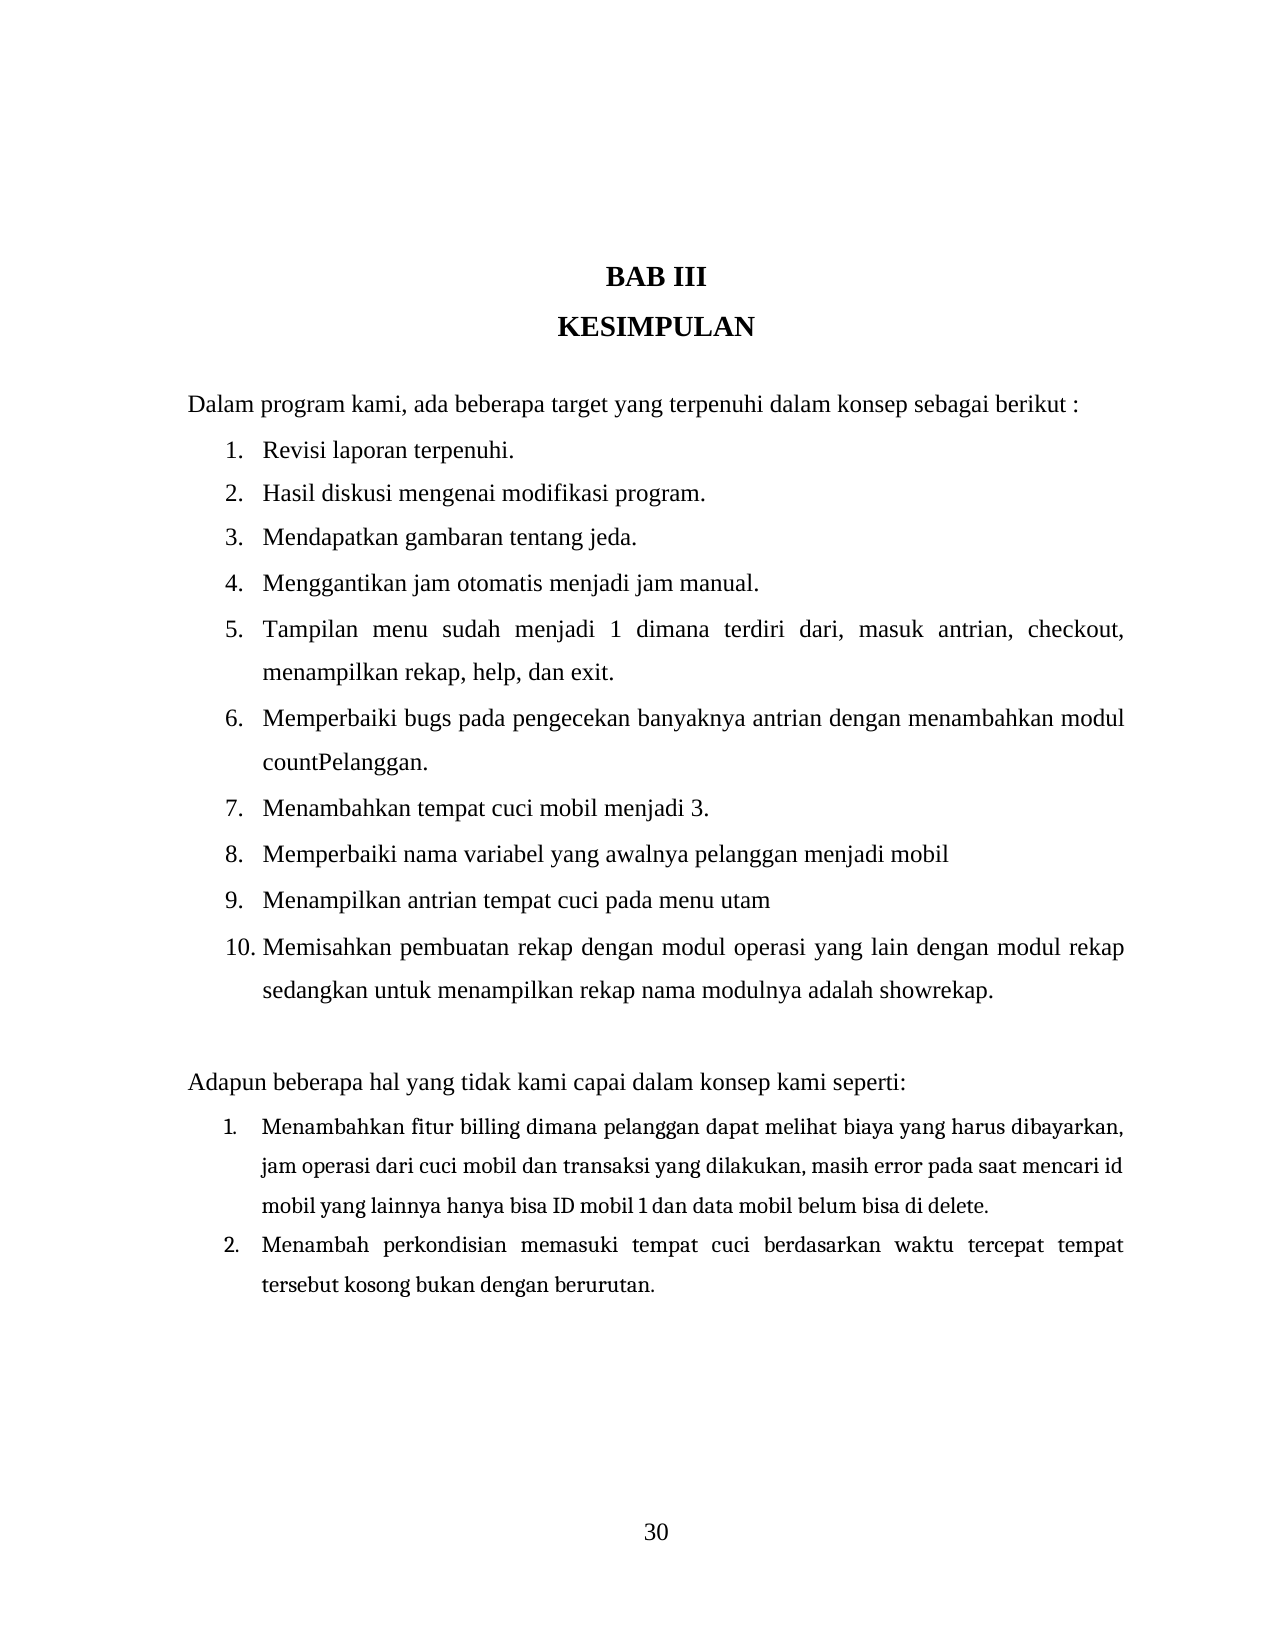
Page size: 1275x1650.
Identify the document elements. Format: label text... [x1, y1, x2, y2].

text Adapun beberapa hal yang tidak kami capai dalam konsep kami seperti: [187, 1067, 1125, 1096]
list Memperbaiki bugs pada pengecekan banyaknya antrian dengan menambahkan modul countPelanggan. [225, 703, 1125, 775]
list Menambah perkondisian memasuki tempat cuci berdasarkan waktu tercepat tempat tersebut kosong bukan dengan berurutan. [224, 1232, 1125, 1298]
list Menampilkan antrian tempat cuci pada menu utam [225, 885, 1125, 914]
list Tampilan menu sudah menjadi 1 dimana terdiri dari, masuk antrian, checkout, menampilkan rekap, help, dan exit. [225, 614, 1125, 686]
text BAB III [150, 259, 1125, 292]
list Revisi laporan terpenuhi. [225, 435, 1125, 464]
list Menambahkan fitur billing dimana pelanggan dapat melihat biaya yang harus dibayarkan, jam operasi dari cuci mobil dan transaksi yang dilakukan, masih error pada saat mencari id mobil yang lainnya hanya bisa ID mobil 1 dan data mobil belum bisa di delete. [224, 1113, 1125, 1219]
list Hasil diskusi mengenai modifikasi program. [225, 478, 1125, 507]
subtitle KESIMPULAN [187, 309, 1125, 343]
list Menggantikan jam otomatis menjadi jam manual. [225, 568, 1125, 597]
text Dalam program kami, ada beberapa target yang terpenuhi dalam konsep sebagai berikut : [187, 389, 1125, 418]
list Mendapatkan gambaran tentang jeda. [225, 522, 1125, 550]
list Memperbaiki nama variabel yang awalnya pelanggan menjadi mobil [225, 839, 1125, 868]
list Menambahkan tempat cuci mobil menjadi 3. [225, 793, 1125, 822]
list Memisahkan pembuatan rekap dengan modul operasi yang lain dengan modul rekap sedangkan untuk menampilkan rekap nama modulnya adalah showrekap. [225, 932, 1125, 1003]
